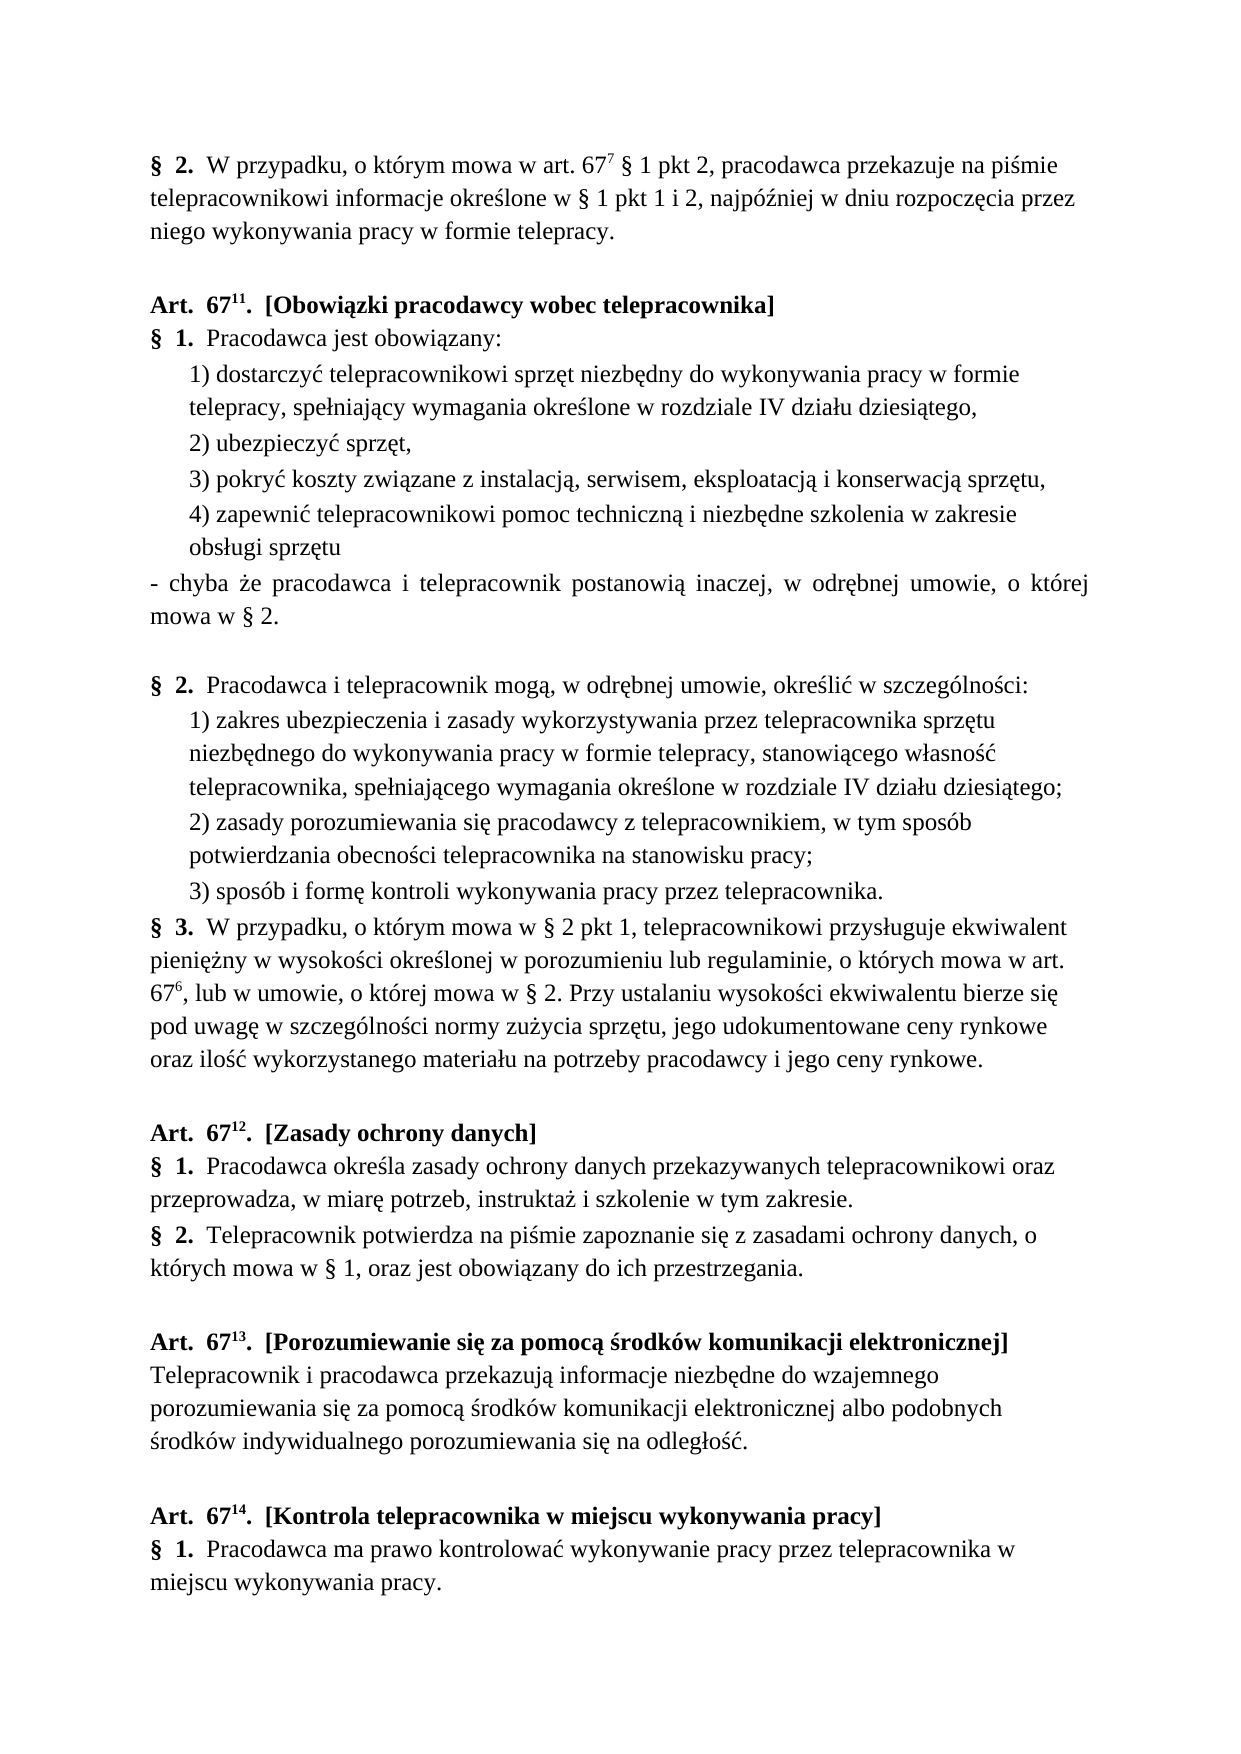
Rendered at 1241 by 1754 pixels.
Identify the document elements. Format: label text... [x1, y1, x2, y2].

text - chyba że pracodawca i telepracownik postanowią inaczej, w odrębnej umowie, o której mowa w § 2. [150, 568, 1090, 630]
text 3) pokryć koszty związane z instalacją, serwisem, eksploatacją i konserwacją sprzętu, [189, 464, 1090, 492]
text Art. 6712. [Zasady ochrony danych] [150, 1118, 1090, 1147]
text § 2. Pracodawca i telepracownik mogą, w odrębnej umowie, określić w szczególności: [150, 670, 1090, 698]
text § 1. Pracodawca ma prawo kontrolować wykonywanie pracy przez telepracownika w miejscu wykonywania pracy. [150, 1534, 1090, 1596]
text § 3. W przypadku, o którym mowa w § 2 pkt 1, telepracownikowi przysługuje ekwiwalent pieniężny w wysokości określonej w porozumieniu lub regulaminie, o których mowa w art. 676, lub w umowie, o której mowa w § 2. Przy ustalaniu wysokości ekwiwalentu bierze się pod uwagę w szczególności normy zużycia sprzętu, jego udokumentowane ceny rynkowe oraz ilość wykorzystanego materiału na potrzeby pracodawcy i jego ceny rynkowe. [150, 912, 1090, 1073]
text Art. 6711. [Obowiązki pracodawcy wobec telepracownika] [150, 290, 1090, 319]
text 4) zapewnić telepracownikowi pomoc techniczną i niezbędne szkolenia w zakresie obsługi sprzętu [189, 499, 1090, 561]
text Art. 6713. [Porozumiewanie się za pomocą środków komunikacji elektronicznej] [150, 1327, 1090, 1356]
text § 1. Pracodawca jest obowiązany: [150, 323, 1090, 352]
text § 2. Telepracownik potwierdza na piśmie zapoznanie się z zasadami ochrony danych, o których mowa w § 1, oraz jest obowiązany do ich przestrzegania. [150, 1220, 1090, 1282]
text 1) dostarczyć telepracownikowi sprzęt niezbędny do wykonywania pracy w formie telepracy, spełniający wymagania określone w rozdziale IV działu dziesiątego, [189, 359, 1090, 421]
text Art. 6714. [Kontrola telepracownika w miejscu wykonywania pracy] [150, 1501, 1090, 1529]
text 2) zasady porozumiewania się pracodawcy z telepracownikiem, w tym sposób potwierdzania obecności telepracownika na stanowisku pracy; [189, 807, 1090, 869]
text 2) ubezpieczyć sprzęt, [189, 428, 1090, 457]
text § 2. W przypadku, o którym mowa w art. 677 § 1 pkt 2, pracodawca przekazuje na piśmie telepracownikowi informacje określone w § 1 pkt 1 i 2, najpóźniej w dniu rozpoczęcia przez niego wykonywania pracy w formie telepracy. [150, 150, 1090, 245]
text § 1. Pracodawca określa zasady ochrony danych przekazywanych telepracownikowi oraz przeprowadza, w miarę potrzeb, instruktaż i szkolenie w tym zakresie. [150, 1151, 1090, 1213]
text Telepracownik i pracodawca przekazują informacje niezbędne do wzajemnego porozumiewania się za pomocą środków komunikacji elektronicznej albo podobnych środków indywidualnego porozumiewania się na odległość. [150, 1360, 1090, 1455]
text 1) zakres ubezpieczenia i zasady wykorzystywania przez telepracownika sprzętu niezbędnego do wykonywania pracy w formie telepracy, stanowiącego własność telepracownika, spełniającego wymagania określone w rozdziale IV działu dziesiątego; [189, 706, 1090, 800]
text 3) sposób i formę kontroli wykonywania pracy przez telepracownika. [189, 876, 1090, 905]
